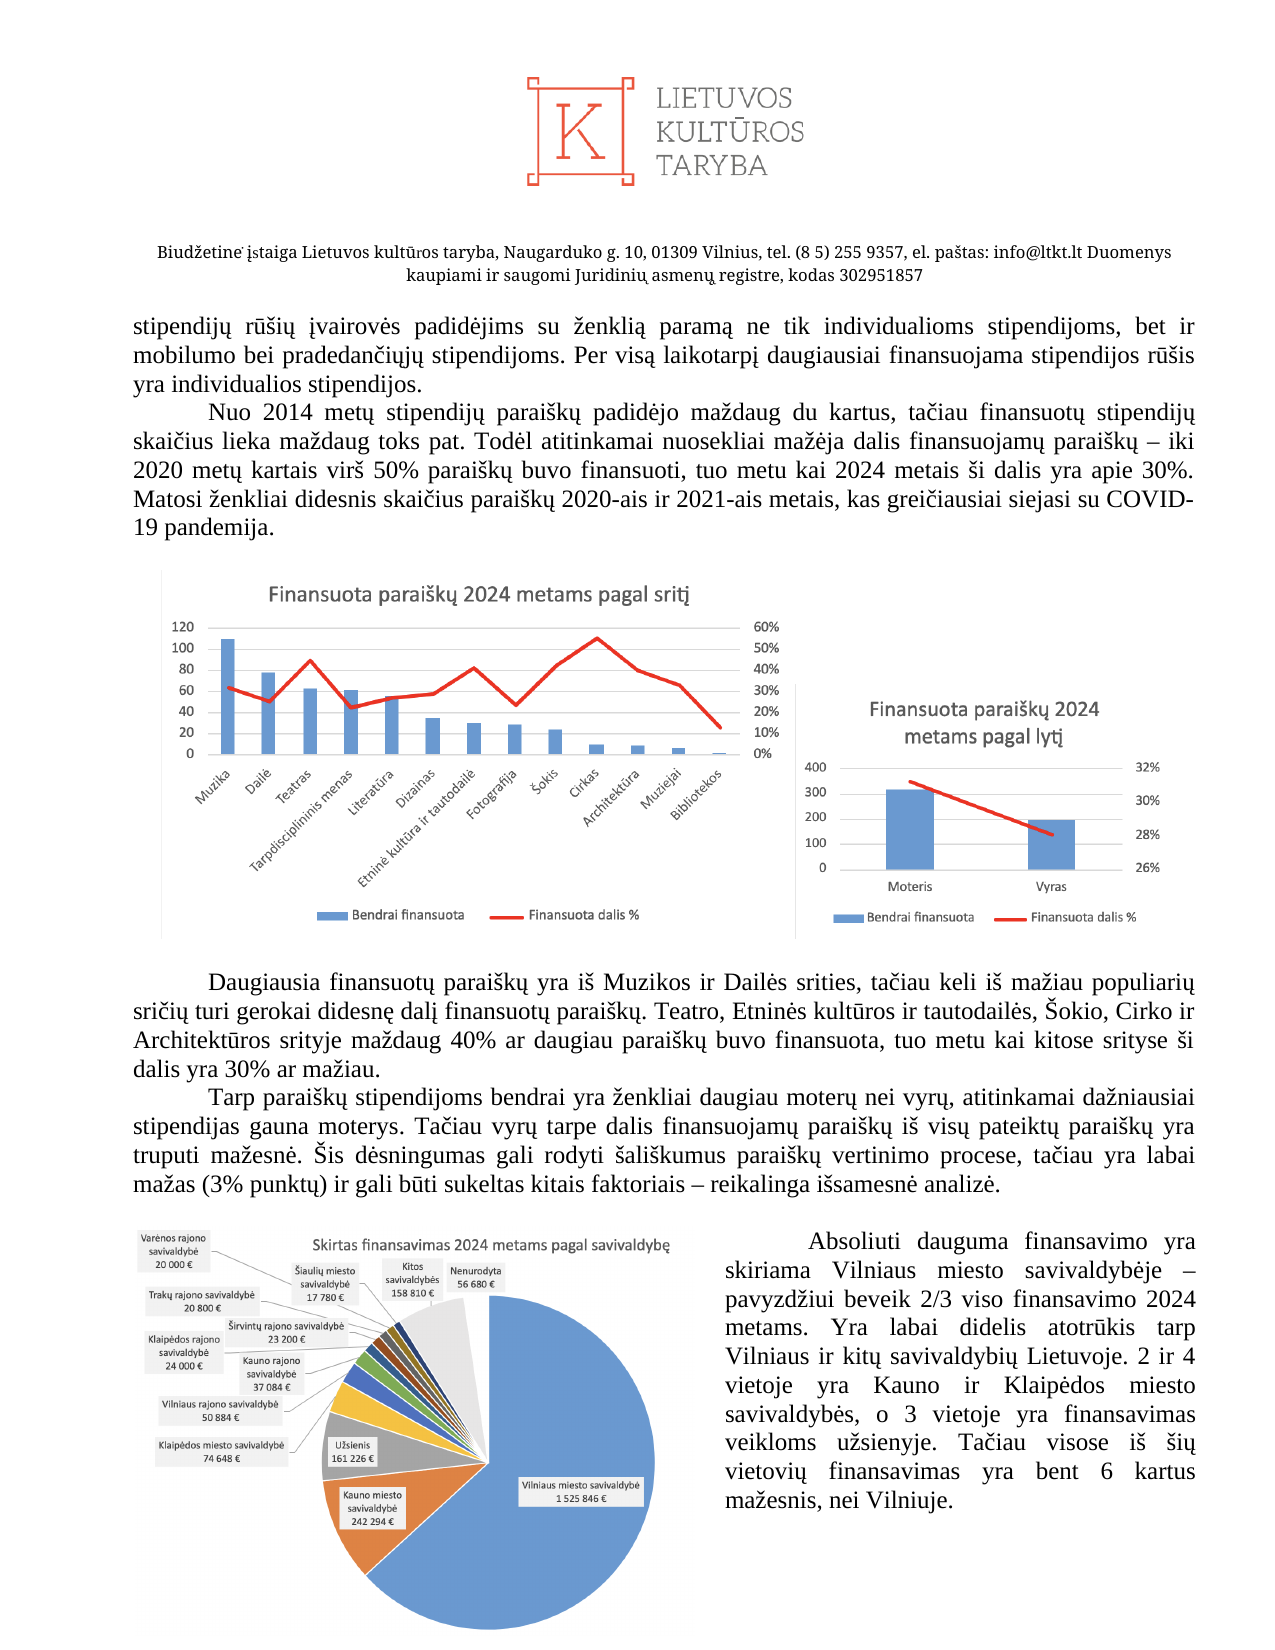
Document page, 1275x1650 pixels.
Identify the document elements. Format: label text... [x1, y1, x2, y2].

picture [795, 684, 1168, 939]
picture [134, 1226, 696, 1636]
text Absoliuti dauguma finansavimo yra skiriama Vilniaus miesto savivaldybėje – pavyzdžiui beveik 2/3 viso finansavimo 2024 metams. Yra labai didelis atotrūkis tarp Vilniaus ir kitų savivaldybių Lietuvoje. 2 ir 4 vietoje yra Kauno ir Klaipėdos miesto savivaldybės, o 3 vietoje yra finansavimas veikloms užsienyje. Tačiau visose iš šių vietovių finansavimas yra bent 6 kartus mažesnis, nei Vilniuje. [696, 1226, 1196, 1514]
text Daugiausia finansuotų paraiškų yra iš Muzikos ir Dailės srities, tačiau keli iš mažiau populiarių sričių turi gerokai didesnę dalį finansuotų paraiškų. Teatro, Etninės kultūros ir tautodailės, Šokio, Cirko ir Architektūros srityje maždaug 40% ar daugiau paraiškų buvo finansuota, tuo metu kai kitose srityse ši dalis yra 30% ar mažiau. [133, 967, 1196, 1082]
picture [161, 570, 789, 939]
text Nuo 2014 metų stipendijų paraiškų padidėjo maždaug du kartus, tačiau finansuotų stipendijų skaičius lieka maždaug toks pat. Todėl atitinkamai nuosekliai mažėja dalis finansuojamų paraiškų – iki 2020 metų kartais virš 50% paraiškų buvo finansuoti, tuo metu kai 2024 metais ši dalis yra apie 30%. Matosi ženkliai didesnis skaičius paraiškų 2020-ais ir 2021-ais metais, kas greičiausiai siejasi su COVID-19 pandemija. [133, 397, 1196, 541]
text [133, 311, 1196, 397]
text Tarp paraiškų stipendijoms bendrai yra ženkliai daugiau moterų nei vyrų, atitinkamai dažniausiai stipendijas gauna moterys. Tačiau vyrų tarpe dalis finansuojamų paraiškų iš visų pateiktų paraiškų yra truputi mažesnė. Šis dėsningumas gali rodyti šališkumus paraiškų vertinimo procese, tačiau yra labai mažas (3% punktų) ir gali būti sukeltas kitais faktoriais – reikalinga išsamesnė analizė. [133, 1082, 1196, 1197]
